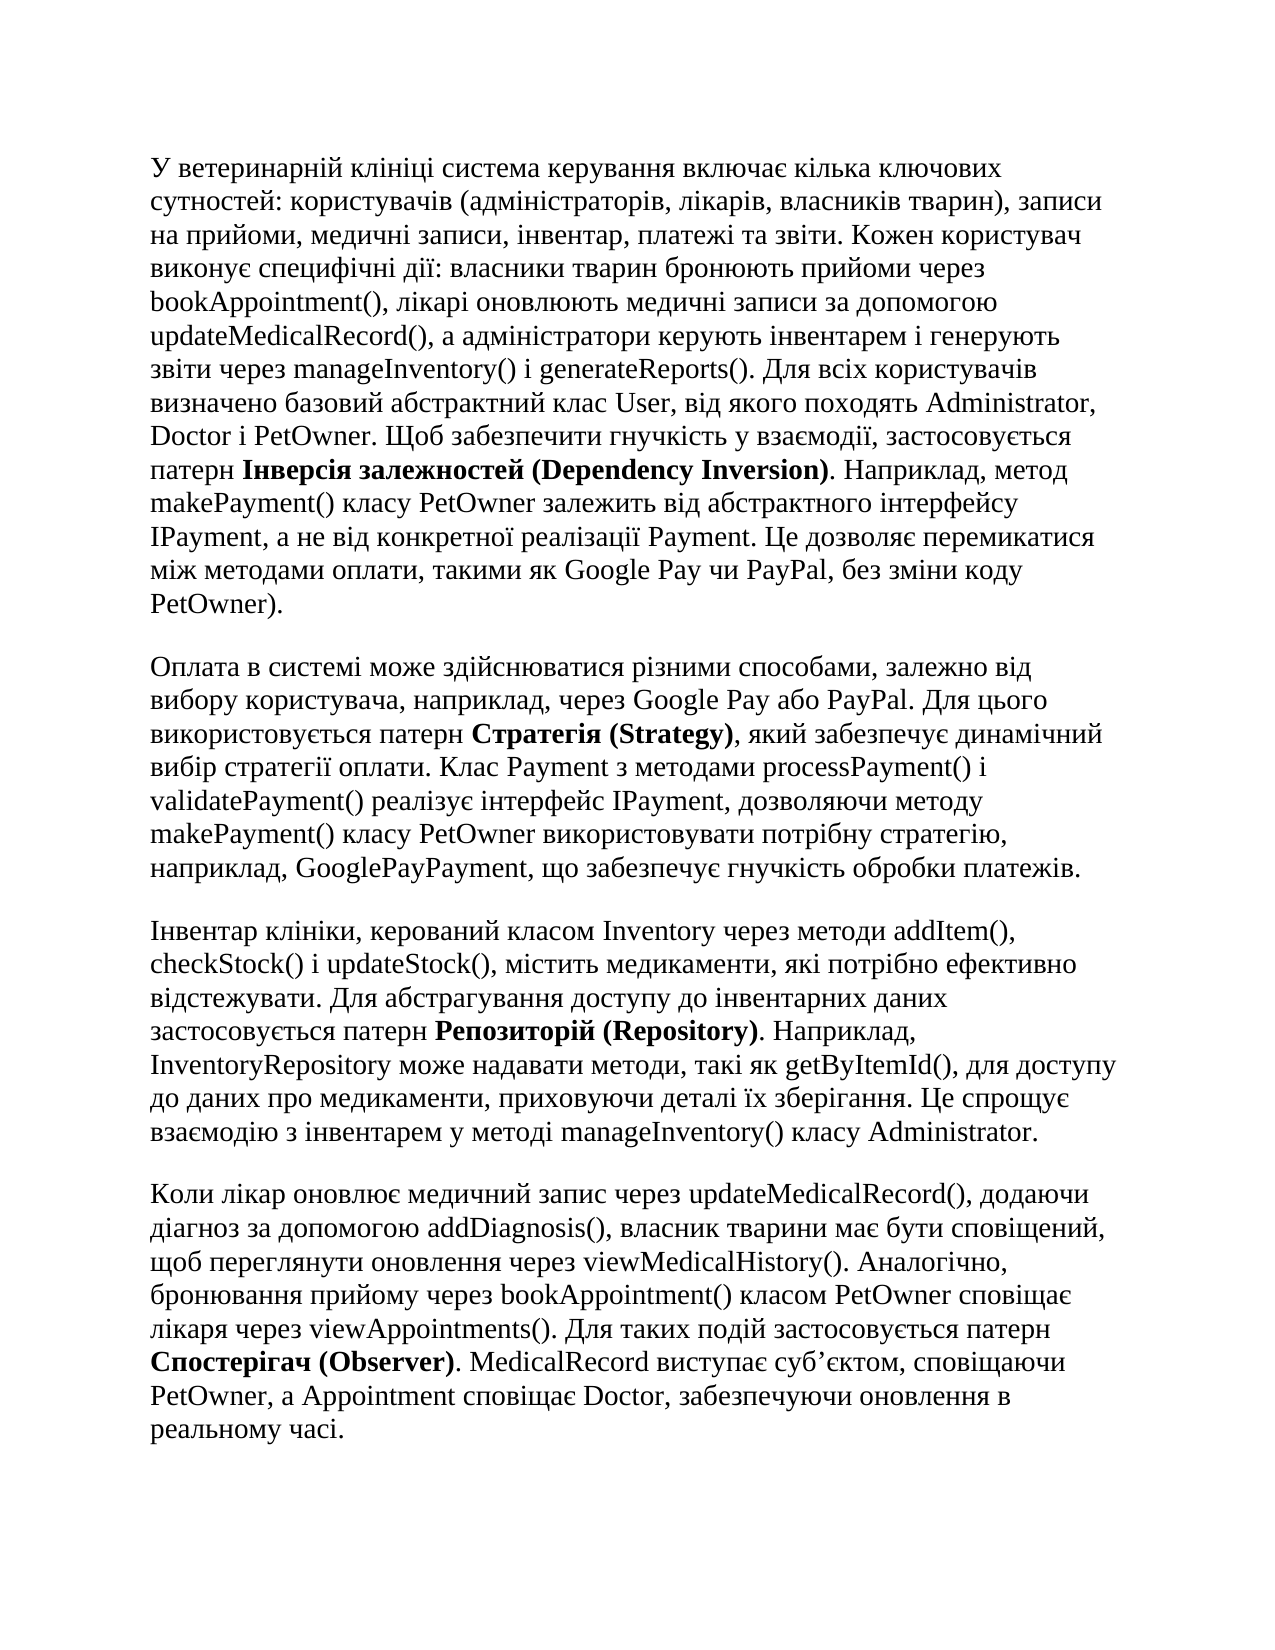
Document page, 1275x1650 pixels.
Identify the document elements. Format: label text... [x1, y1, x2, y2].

text У ветеринарній клініці система керування включає кілька ключових сутностей: користувачів (адміністраторів, лікарів, власників тварин), записи на прийоми, медичні записи, інвентар, платежі та звіти. Кожен користувач виконує специфічні дії: власники тварин бронюють прийоми через bookAppointment(), лікарі оновлюють медичні записи за допомогою updateMedicalRecord(), а адміністратори керують інвентарем і генерують звіти через manageInventory() і generateReports(). Для всіх користувачів визначено базовий абстрактний клас User, від якого походять Administrator, Doctor і PetOwner. Щоб забезпечити гнучкість у взаємодії, застосовується патерн Інверсія залежностей (Dependency Inversion). Наприклад, метод makePayment() класу PetOwner залежить від абстрактного інтерфейсу IPayment, а не від конкретної реалізації Payment. Це дозволяє перемикатися між методами оплати, такими як Google Pay чи PayPal, без зміни коду PetOwner). [150, 150, 1125, 619]
text Коли лікар оновлює медичний запис через updateMedicalRecord(), додаючи діагноз за допомогою addDiagnosis(), власник тварини має бути сповіщений, щоб переглянути оновлення через viewMedicalHistory(). Аналогічно, бронювання прийому через bookAppointment() класом PetOwner сповіщає лікаря через viewAppointments(). Для таких подій застосовується патерн Спостерігач (Observer). MedicalRecord виступає суб’єктом, сповіщаючи PetOwner, а Appointment сповіщає Doctor, забезпечуючи оновлення в реальному часі. [150, 1177, 1125, 1445]
text Інвентар клініки, керований класом Inventory через методи addItem(), checkStock() і updateStock(), містить медикаменти, які потрібно ефективно відстежувати. Для абстрагування доступу до інвентарних даних застосовується патерн Репозиторій (Repository). Наприклад, InventoryRepository може надавати методи, такі як getByItemId(), для доступу до даних про медикаменти, приховуючи деталі їх зберігання. Це спрощує взаємодію з інвентарем у методі manageInventory() класу Administrator. [150, 913, 1125, 1147]
text Оплата в системі може здійснюватися різними способами, залежно від вибору користувача, наприклад, через Google Pay або PayPal. Для цього використовується патерн Стратегія (Strategy), який забезпечує динамічний вибір стратегії оплати. Клас Payment з методами processPayment() і validatePayment() реалізує інтерфейс IPayment, дозволяючи методу makePayment() класу PetOwner використовувати потрібну стратегію, наприклад, GooglePayPayment, що забезпечує гнучкість обробки платежів. [150, 649, 1125, 883]
